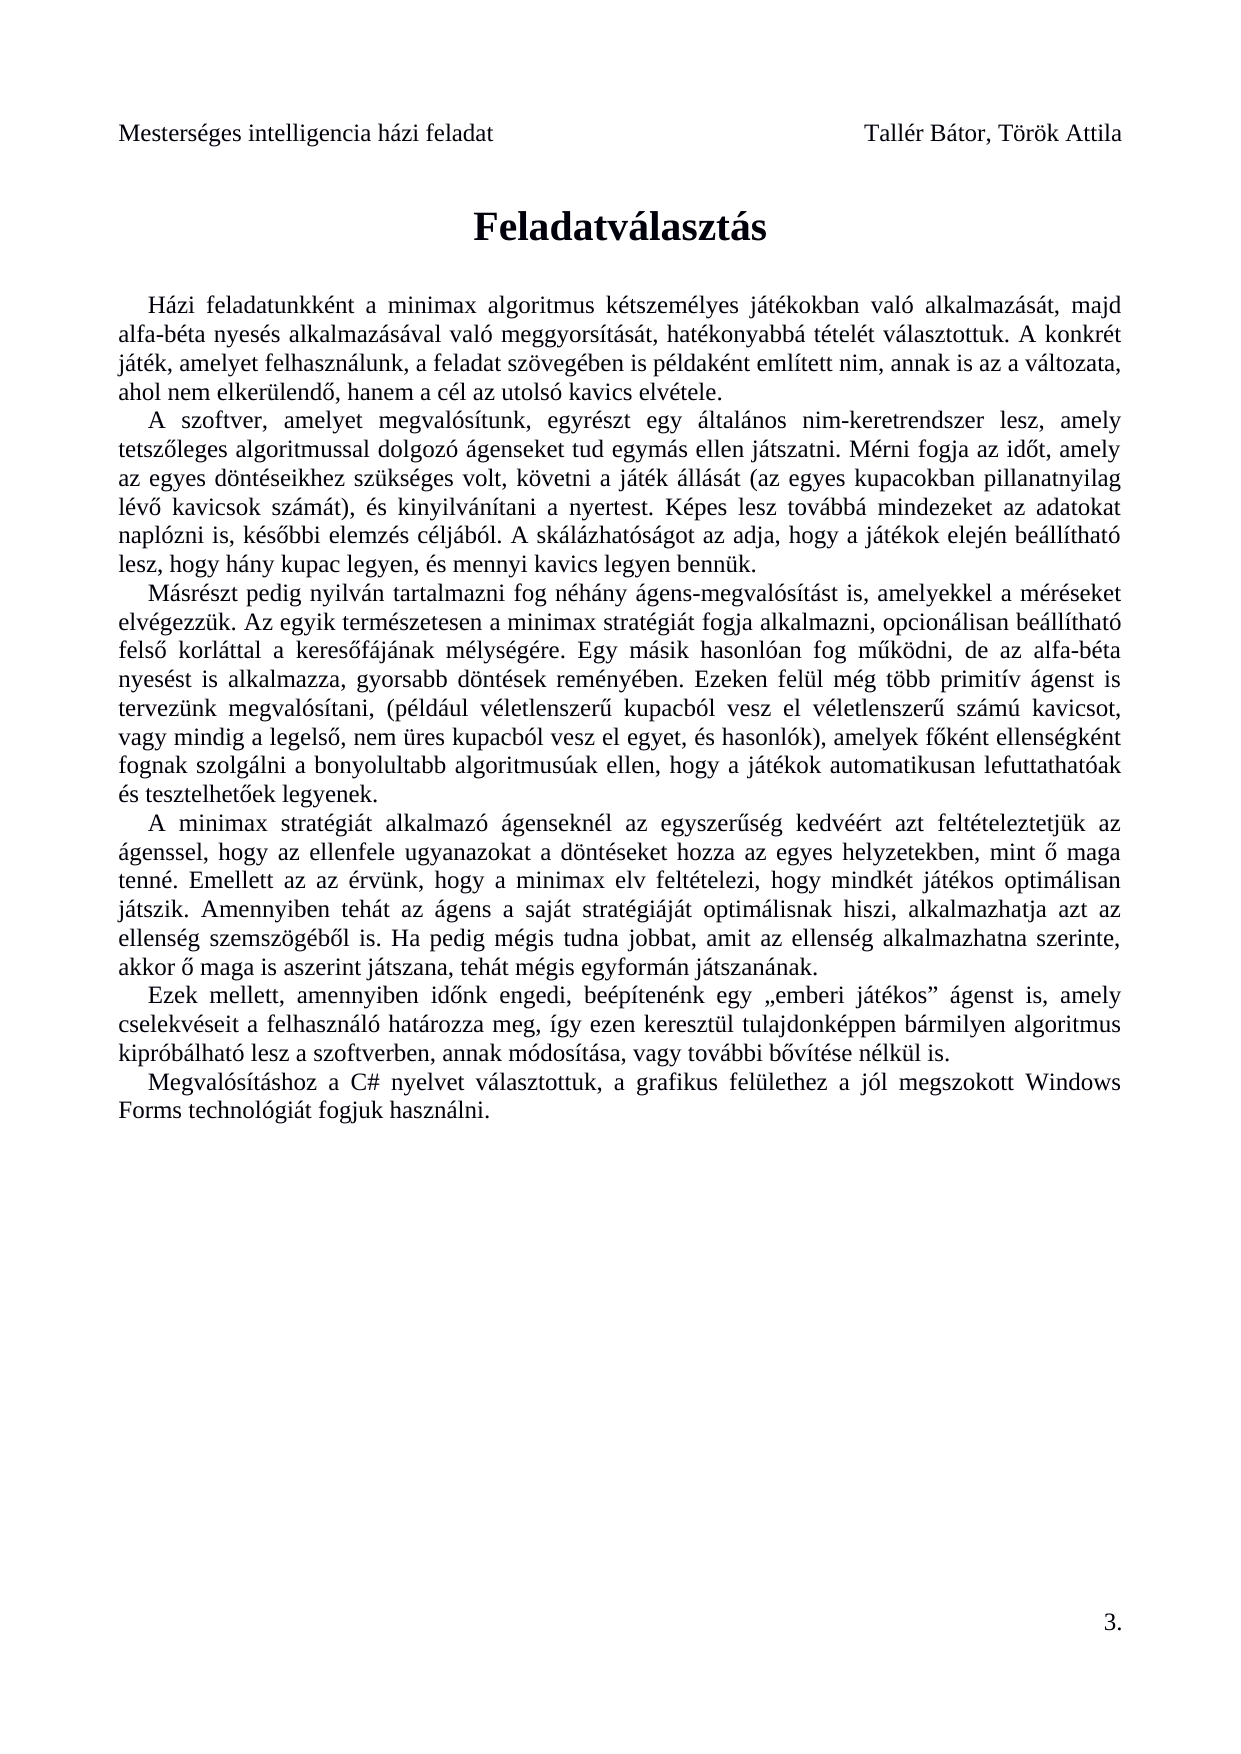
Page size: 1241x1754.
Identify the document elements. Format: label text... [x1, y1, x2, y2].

text Megvalósításhoz a C# nyelvet választottuk, a grafikus felülethez a jól megszokott Windows Forms technológiát fogjuk használni. [118, 1067, 1122, 1124]
text Házi feladatunkként a minimax algoritmus kétszemélyes játékokban való alkalmazását, majd alfa-béta nyesés alkalmazásával való meggyorsítását, hatékonyabbá tételét választottuk. A konkrét játék, amelyet felhasználunk, a feladat szövegében is példaként említett nim, annak is az a változata, ahol nem elkerülendő, hanem a cél az utolsó kavics elvétele. [118, 291, 1122, 406]
text Ezek mellett, amennyiben időnk engedi, beépítenénk egy „emberi játékos” ágenst is, amely cselekvéseit a felhasználó határozza meg, így ezen keresztül tulajdonképpen bármilyen algoritmus kipróbálható lesz a szoftverben, annak módosítása, vagy további bővítése nélkül is. [118, 981, 1122, 1067]
text Másrészt pedig nyilván tartalmazni fog néhány ágens-megvalósítást is, amelyekkel a méréseket elvégezzük. Az egyik természetesen a minimax stratégiát fogja alkalmazni, opcionálisan beállítható felső korláttal a keresőfájának mélységére. Egy másik hasonlóan fog működni, de az alfa-béta nyesést is alkalmazza, gyorsabb döntések reményében. Ezeken felül még több primitív ágenst is tervezünk megvalósítani, (például véletlenszerű kupacból vesz el véletlenszerű számú kavicsot, vagy mindig a legelső, nem üres kupacból vesz el egyet, és hasonlók), amelyek főként ellenségként fognak szolgálni a bonyolultabb algoritmusúak ellen, hogy a játékok automatikusan lefuttathatóak és tesztelhetőek legyenek. [118, 578, 1122, 808]
text A minimax stratégiát alkalmazó ágenseknél az egyszerűség kedvéért azt feltételeztetjük az ágenssel, hogy az ellenfele ugyanazokat a döntéseket hozza az egyes helyzetekben, mint ő maga tenné. Emellett az az érvünk, hogy a minimax elv feltételezi, hogy mindkét játékos optimálisan játszik. Amennyiben tehát az ágens a saját stratégiáját optimálisnak hiszi, alkalmazhatja azt az ellenség szemszögéből is. Ha pedig mégis tudna jobbat, amit az ellenség alkalmazhatna szerinte, akkor ő maga is aszerint játszana, tehát mégis egyformán játszanának. [118, 808, 1122, 981]
text A szoftver, amelyet megvalósítunk, egyrészt egy általános nim-keretrendszer lesz, amely tetszőleges algoritmussal dolgozó ágenseket tud egymás ellen játszatni. Mérni fogja az időt, amely az egyes döntéseikhez szükséges volt, követni a játék állását (az egyes kupacokban pillanatnyilag lévő kavicsok számát), és kinyilvánítani a nyertest. Képes lesz továbbá mindezeket az adatokat naplózni is, későbbi elemzés céljából. A skálázhatóságot az adja, hogy a játékok elején beállítható lesz, hogy hány kupac legyen, és mennyi kavics legyen bennük. [118, 406, 1122, 578]
list Feladatválasztás [118, 201, 1122, 249]
